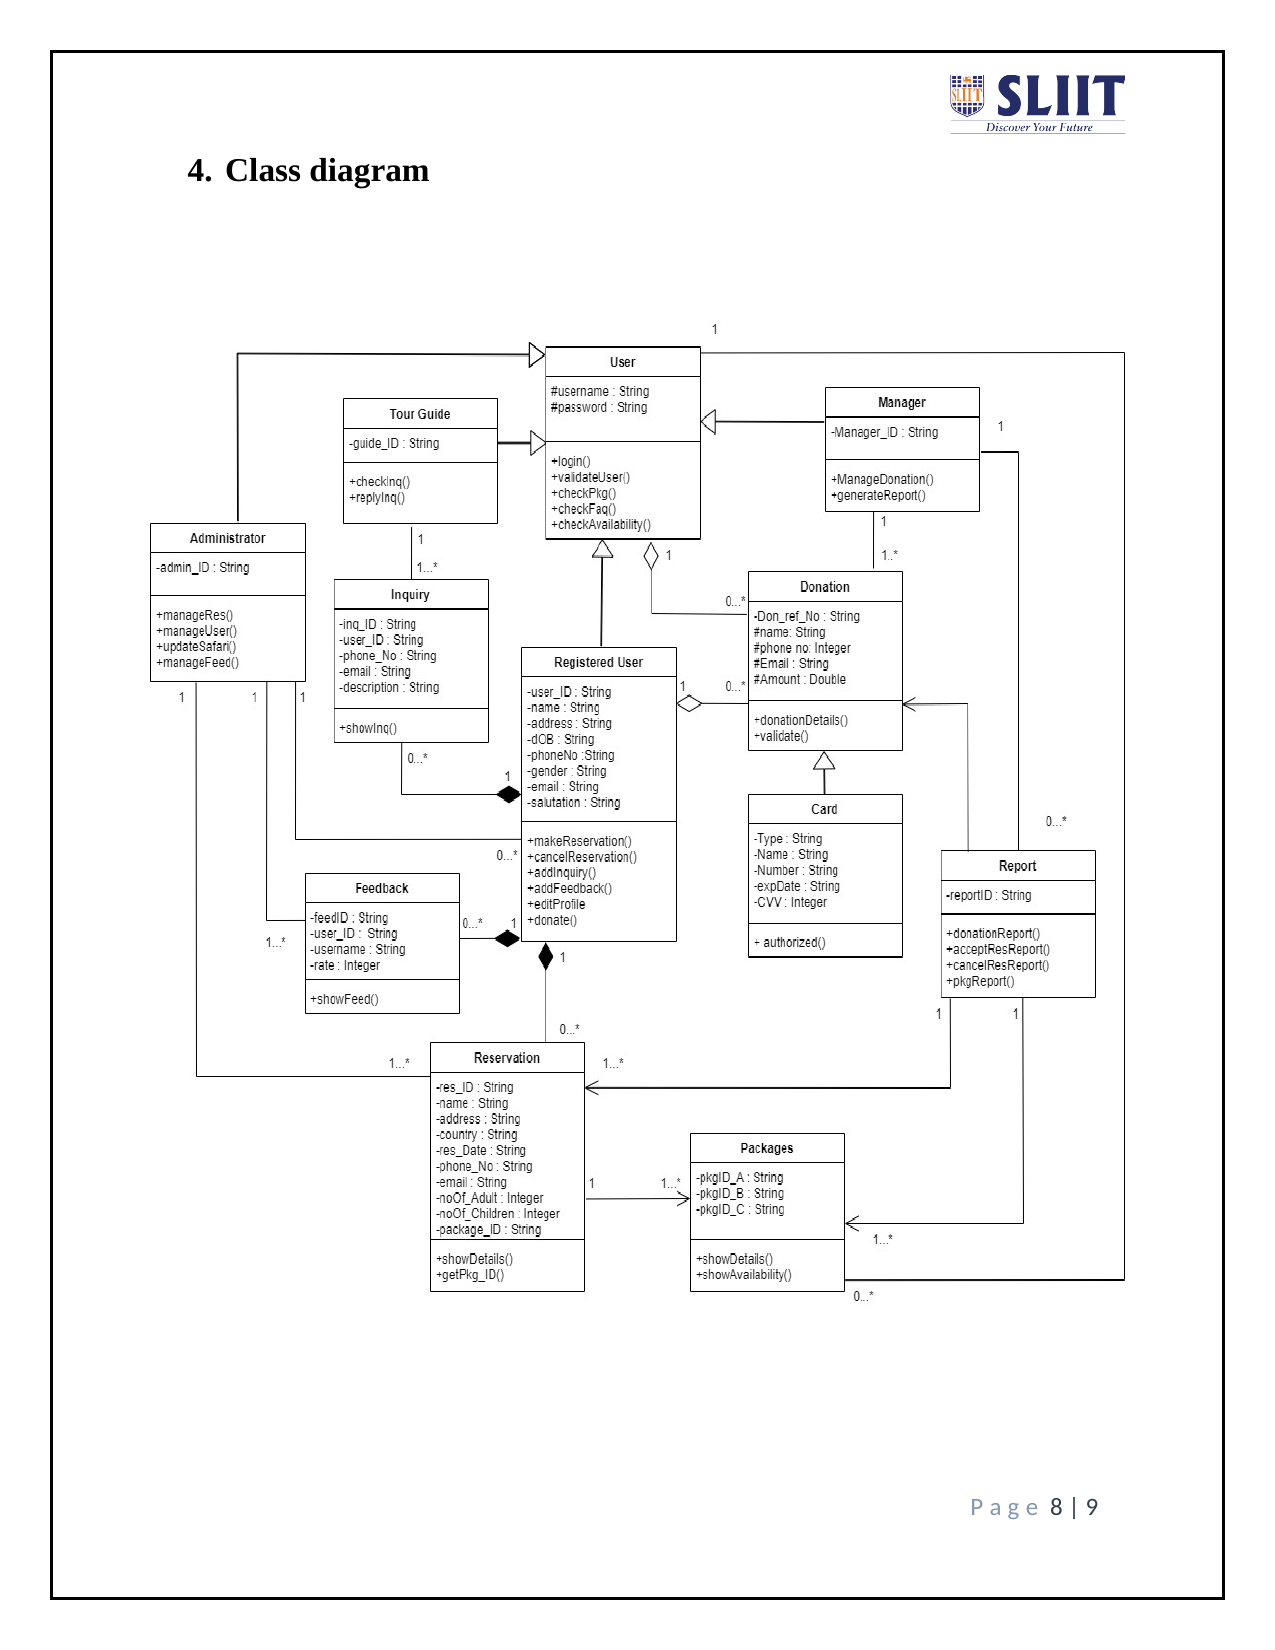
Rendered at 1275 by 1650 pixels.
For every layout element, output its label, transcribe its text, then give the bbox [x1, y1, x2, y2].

subtitle Class diagram [187, 150, 1125, 188]
picture [950, 75, 1125, 134]
picture [150, 313, 1125, 1315]
